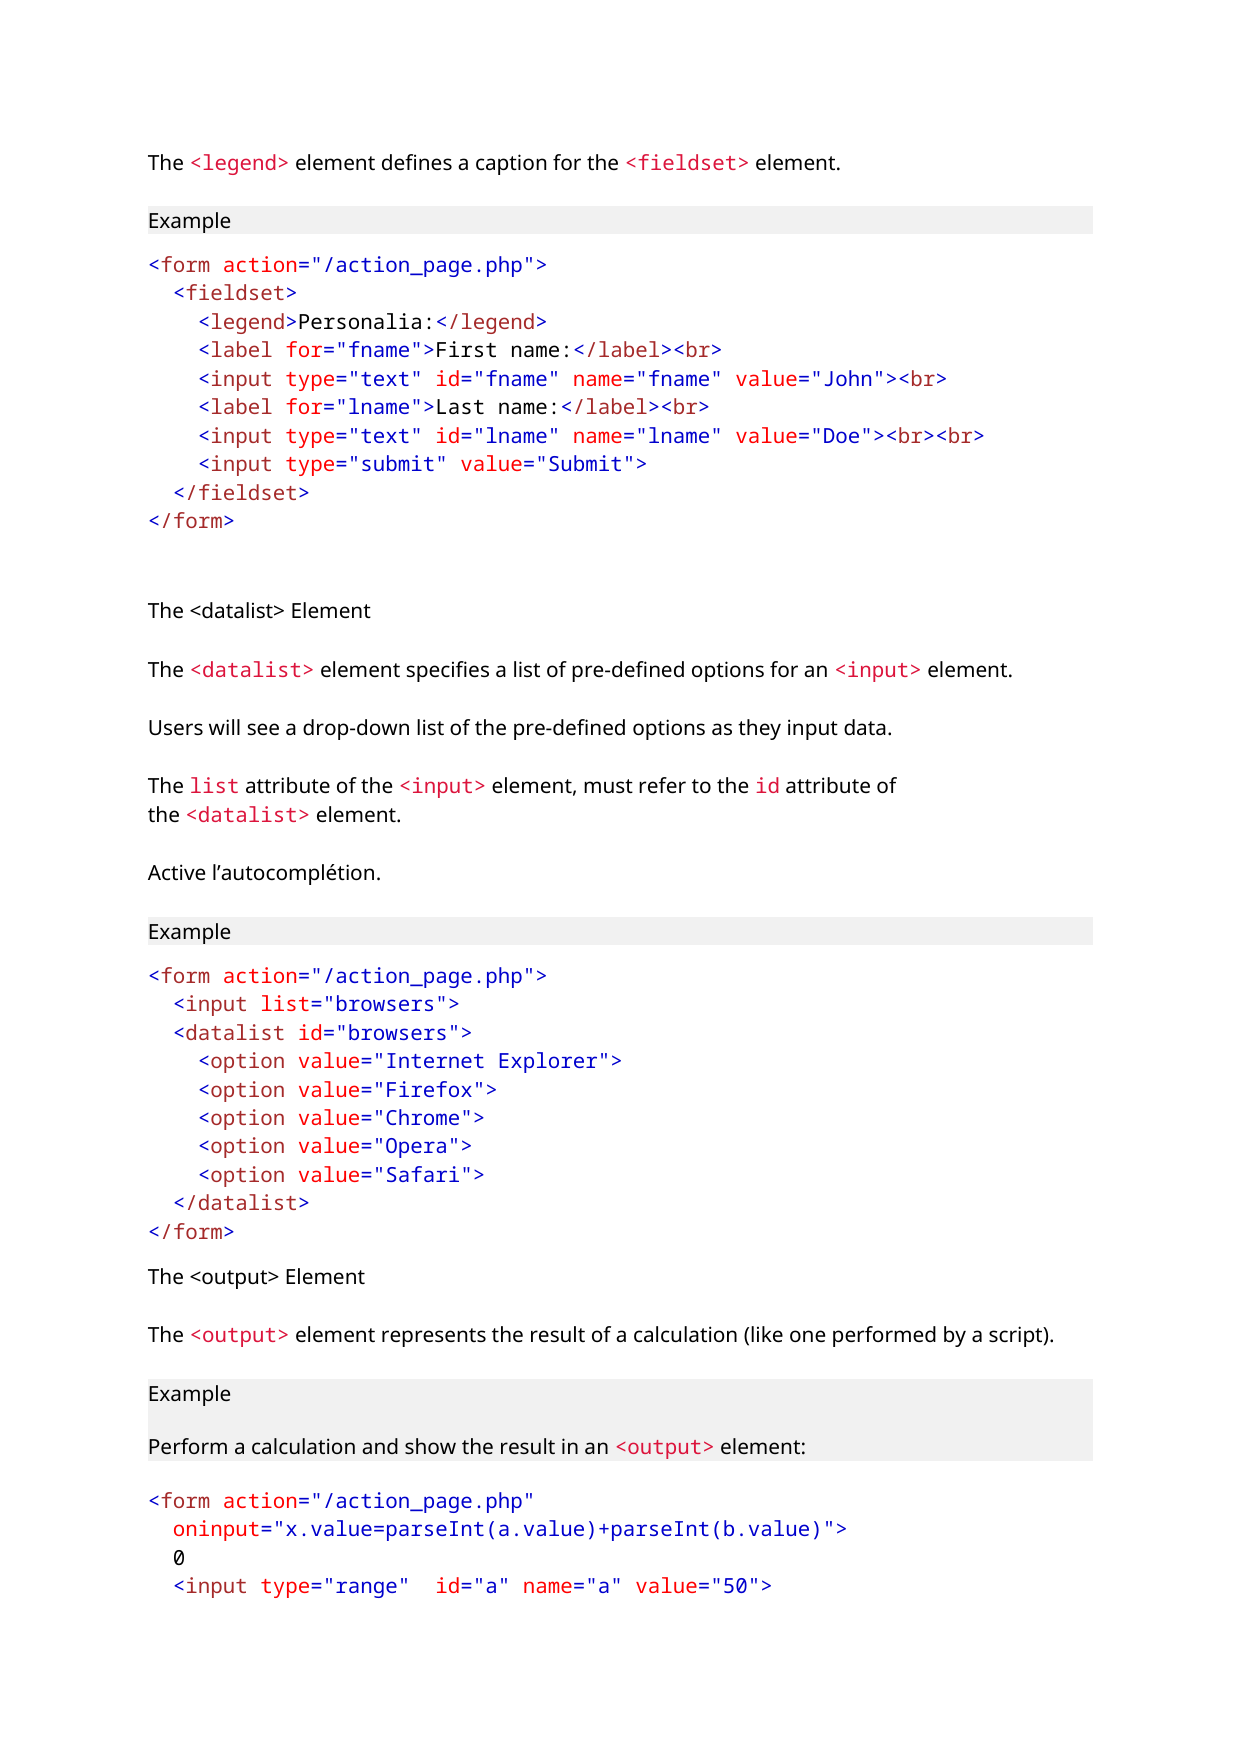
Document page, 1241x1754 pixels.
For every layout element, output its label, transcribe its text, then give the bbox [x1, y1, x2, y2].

text <form action="/action_page.php"> <fieldset> <legend>Personalia:</legend> <label for="fname">First name:</label><br> <input type="text" id="fname" name="fname" value="John"><br> <label for="lname">Last name:</label><br> <input type="text" id="lname" name="lname" value="Doe"><br><br> <input type="submit" value="Submit"> </fieldset> </form> [148, 250, 1093, 534]
text Example [148, 206, 1093, 234]
text The <output> Element [148, 1262, 1093, 1290]
text The list attribute of the <input> element, must refer to the id attribute of the <datalist> element. [148, 772, 1093, 828]
text Example [148, 917, 1093, 945]
text The <legend> element defines a caption for the <fieldset> element. [148, 148, 1093, 176]
text Users will see a drop-down list of the pre-defined options as they input data. [148, 713, 1093, 742]
text Example [148, 1379, 1093, 1407]
text The <datalist> Element [148, 596, 1093, 625]
text The <output> element represents the result of a calculation (like one performed by a script). [148, 1320, 1093, 1349]
text Active l’autocomplétion. [148, 858, 1093, 887]
text Perform a calculation and show the result in an <output> element: [148, 1432, 1093, 1461]
text <form action="/action_page.php"> <input list="browsers"> <datalist id="browsers"> <option value="Internet Explorer"> <option value="Firefox"> <option value="Chrome"> <option value="Opera"> <option value="Safari"> </datalist> </form> [148, 961, 1093, 1245]
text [148, 1486, 1093, 1599]
text The <datalist> element specifies a list of pre-defined options for an <input> element. [148, 655, 1093, 683]
